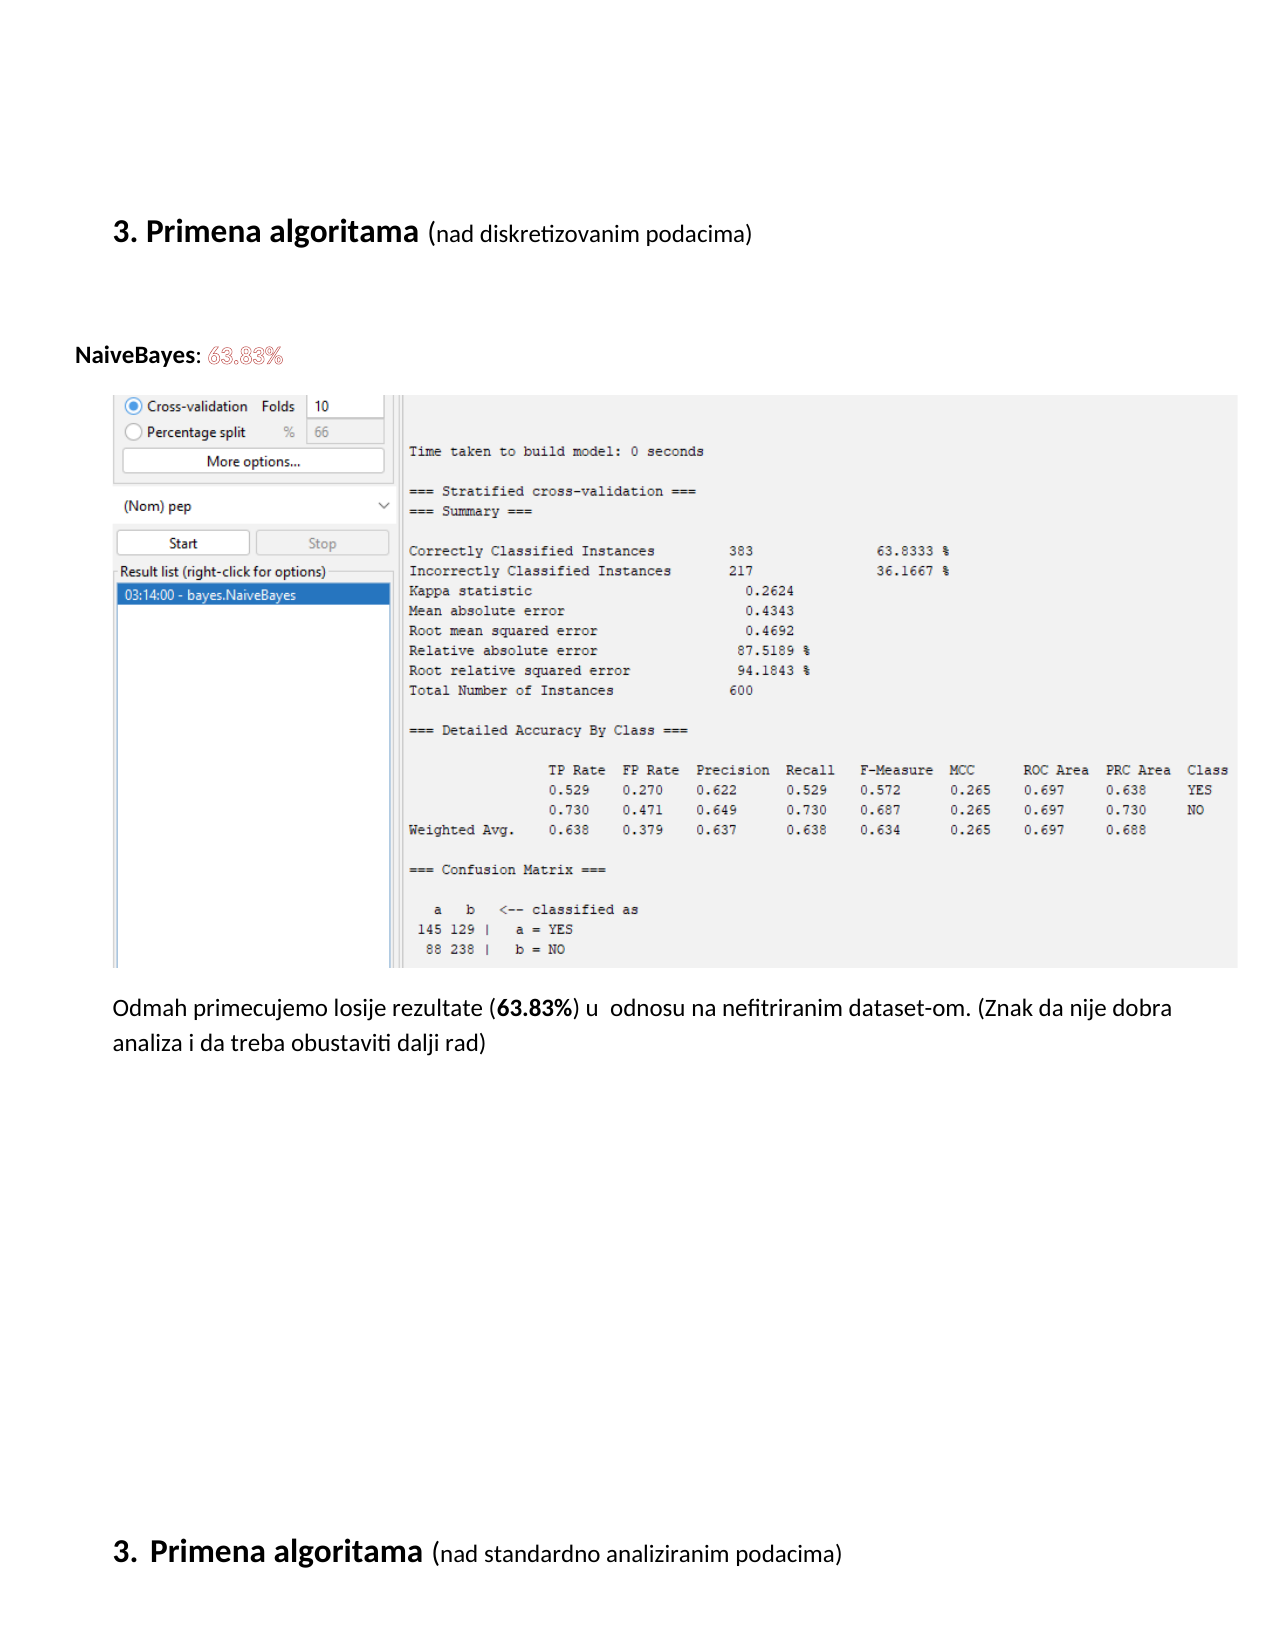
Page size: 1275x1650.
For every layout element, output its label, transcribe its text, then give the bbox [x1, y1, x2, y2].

list Primena algoritama (nad standardno analiziranim podacima) [112, 1530, 1200, 1571]
picture [112, 395, 1238, 968]
text NaiveBayes: 63.83% [75, 339, 1200, 370]
text Odmah primecujemo losije rezultate (63.83%) u odnosu na nefitriranim dataset-om. (Znak da nije dobra analiza i da treba obustaviti dalji rad) [112, 992, 1200, 1058]
text 3. Primena algoritama (nad diskretizovanim podacima) [112, 210, 1200, 251]
